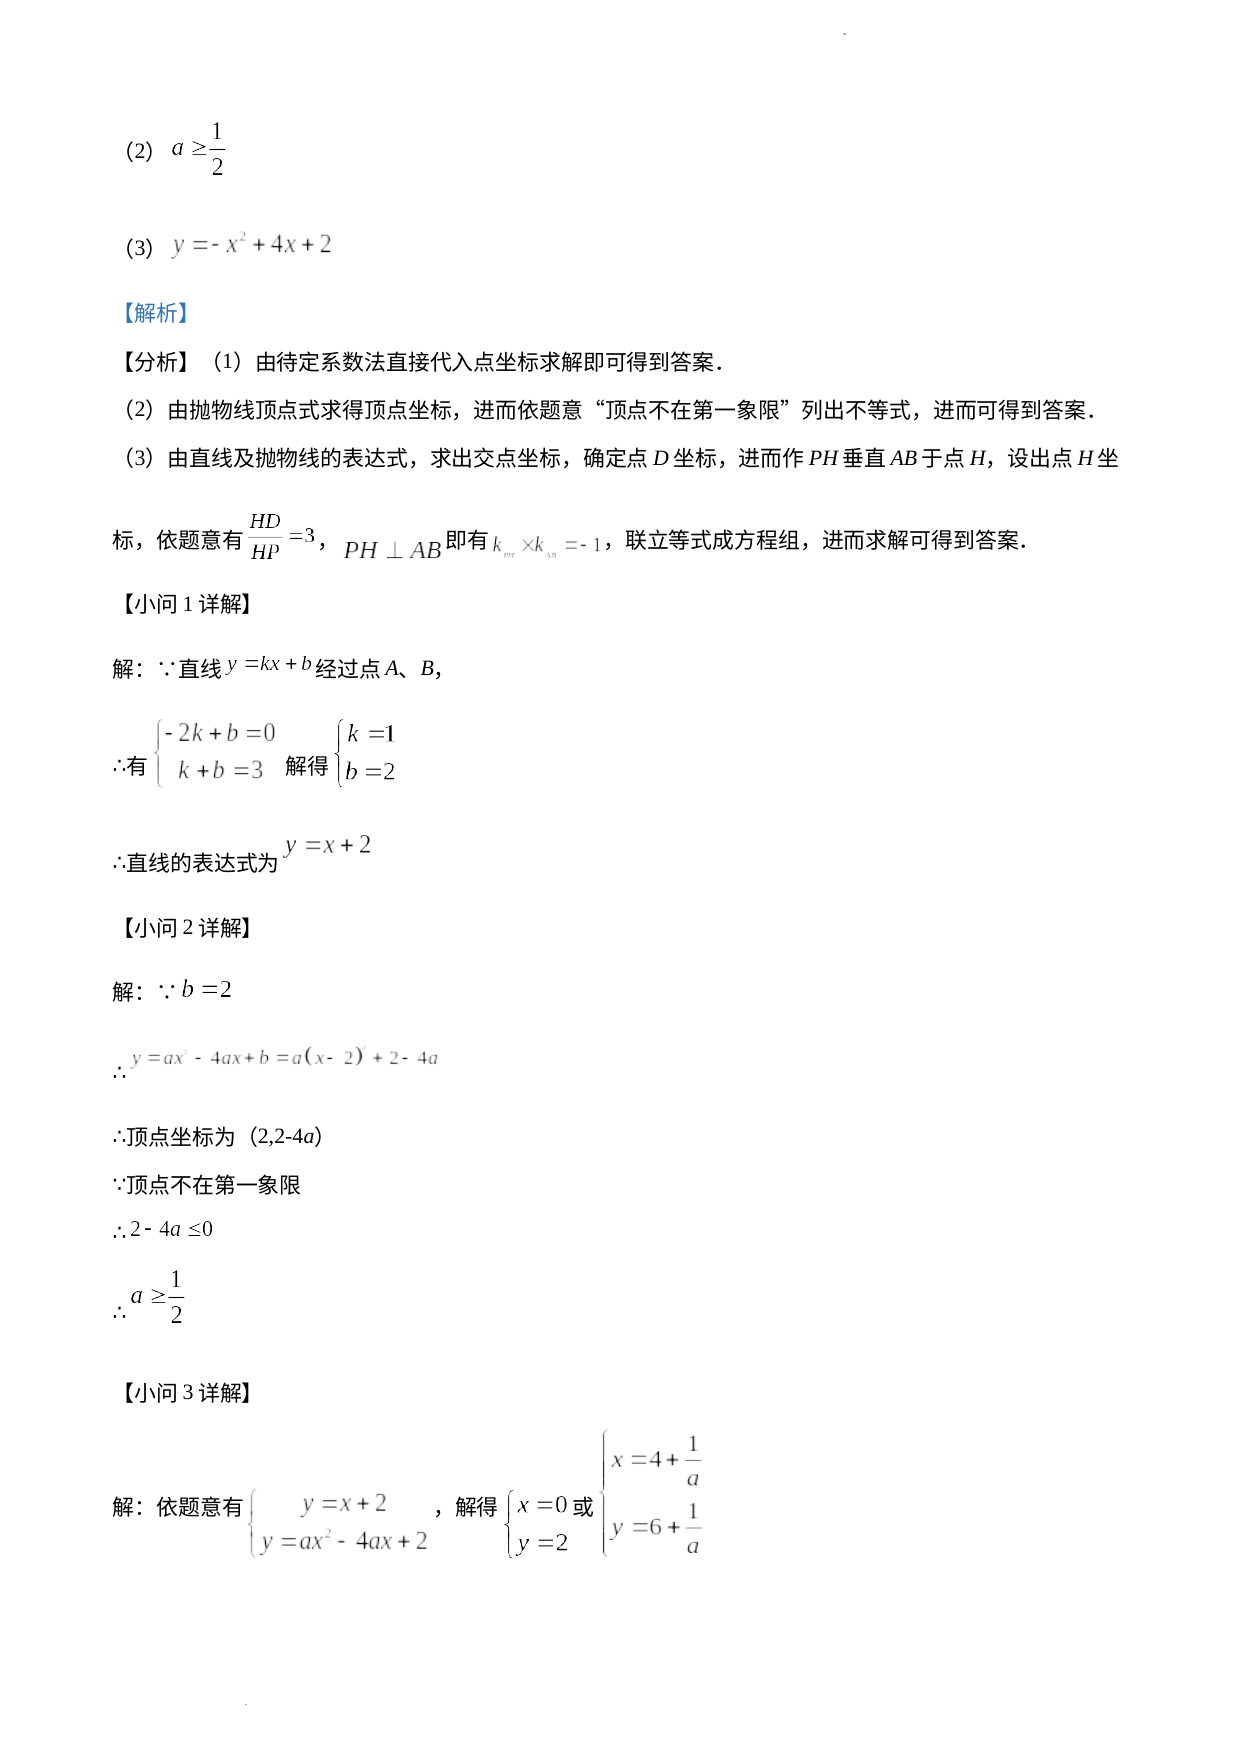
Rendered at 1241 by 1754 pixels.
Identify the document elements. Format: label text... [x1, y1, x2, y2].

text 解：依题意有，解得或 [112, 1424, 1128, 1587]
text ∴ [112, 1216, 1128, 1248]
text 解：∵直线经过点A、B， [112, 635, 1128, 700]
text ∴ [112, 1039, 1128, 1104]
text （2）由抛物线顶点式求得顶点坐标，进而依题意“顶点不在第一象限”列出不等式，进而可得到答案． [112, 393, 1128, 425]
text ∴有 解得 [112, 716, 1128, 813]
text 【小问3详解】 [112, 1376, 1128, 1408]
text ∴ [112, 1263, 1128, 1361]
text 【分析】（1）由待定系数法直接代入点坐标求解即可得到答案． [112, 344, 1128, 377]
text 【解析】 [112, 296, 1128, 328]
text 【小问1详解】 [112, 587, 1128, 619]
text （2） [112, 102, 1128, 199]
text （3）由直线及抛物线的表达式，求出交点坐标，确定点D坐标，进而作PH垂直AB于点H，设出点H坐标，依题意有，即有，联立等式成方程组，进而求解可得到答案． [112, 441, 1128, 571]
text 解：∵ [112, 958, 1128, 1023]
text ∴顶点坐标为（2,2-4a） [112, 1119, 1128, 1152]
text ∴直线的表达式为 [112, 829, 1128, 894]
text 【小问2详解】 [112, 910, 1128, 943]
text （3） [112, 215, 1128, 280]
text ∵顶点不在第一象限 [112, 1168, 1128, 1200]
